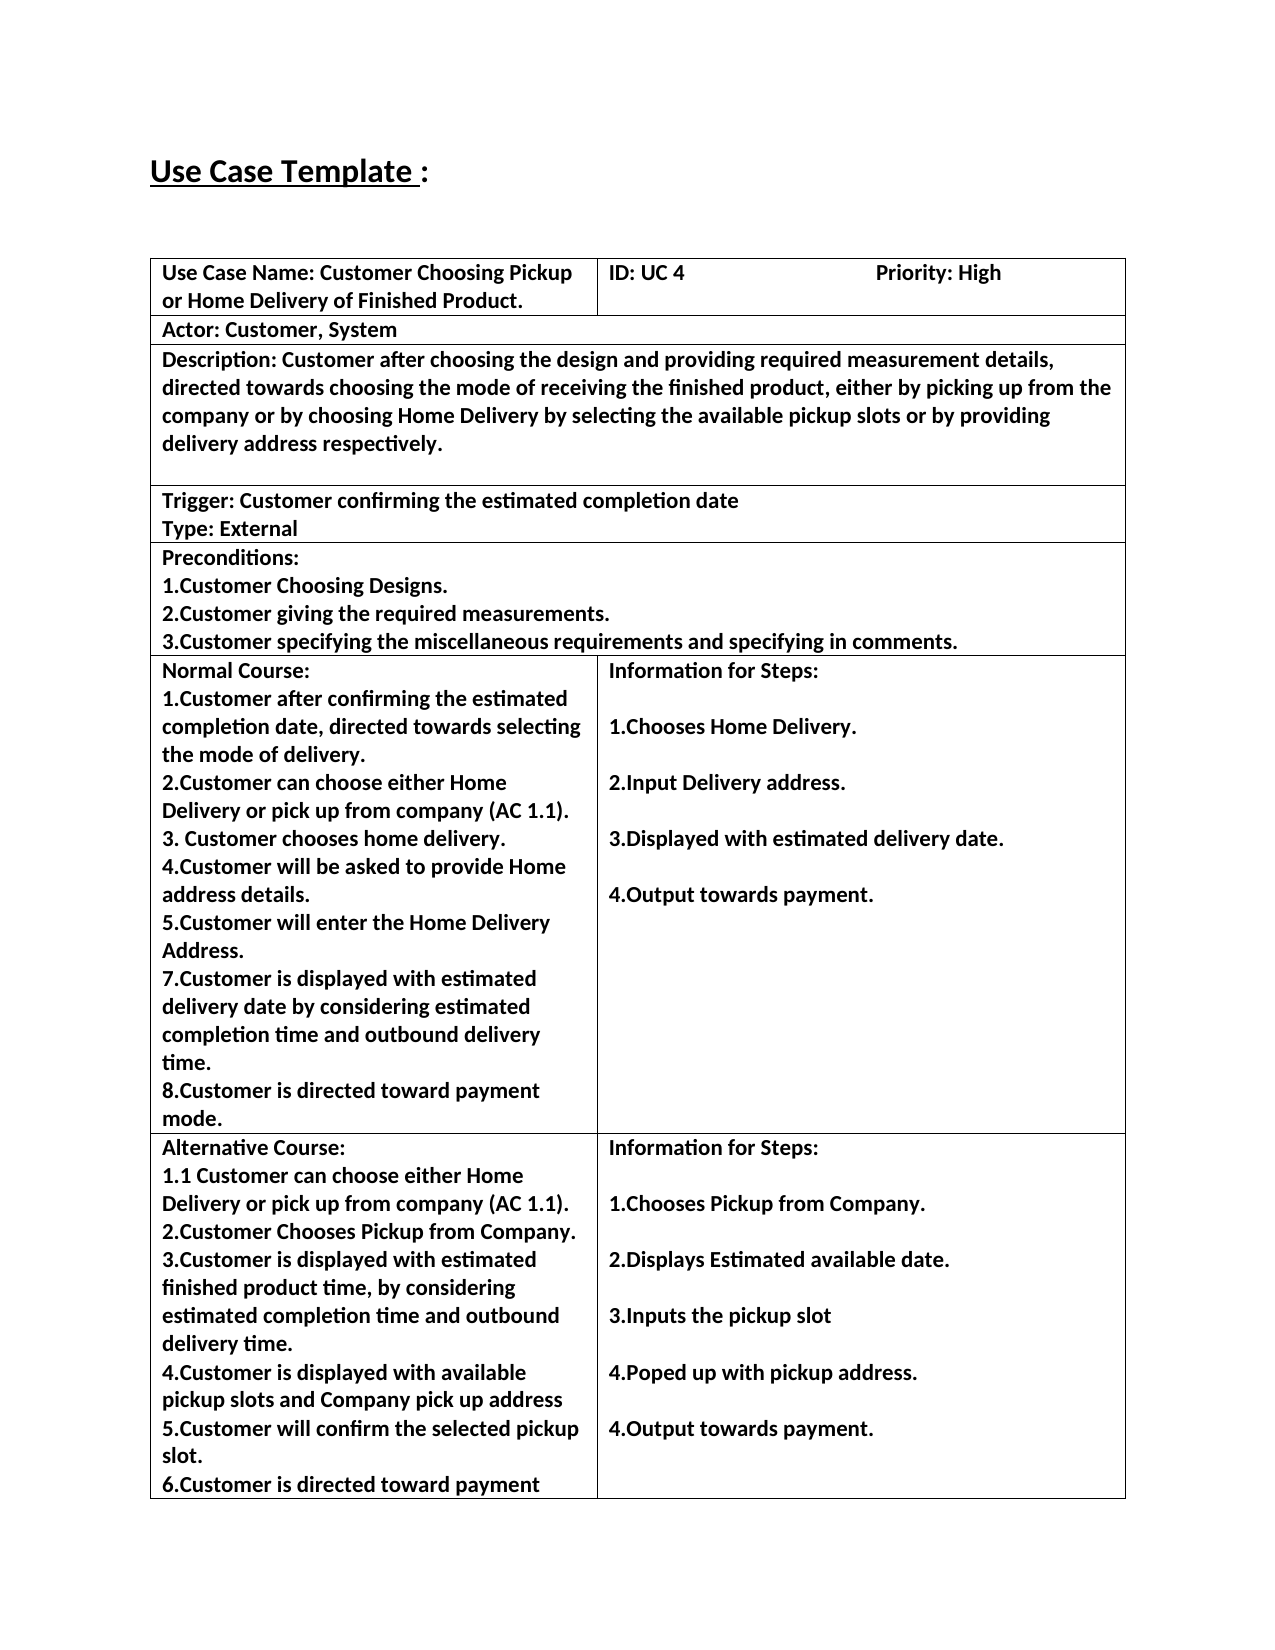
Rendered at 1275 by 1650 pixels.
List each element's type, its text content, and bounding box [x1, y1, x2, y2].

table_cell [151, 1134, 597, 1498]
table_cell Preconditions: 1.Customer Choosing Designs. 2.Customer giving the required measurements. 3.Customer specifying the miscellaneous requirements and specifying in comments. [151, 543, 1125, 655]
table_header ID: UC 4 Priority: High [598, 259, 1125, 314]
table_cell Description: Customer after choosing the design and providing required measurement details, directed towards choosing the mode of receiving the finished product, either by picking up from the company or by choosing Home Delivery by selecting the available pickup slots or by providing delivery address respectively. [151, 345, 1125, 485]
table_cell Actor: Customer, System [151, 316, 1125, 344]
table_cell Information for Steps: 1.Chooses Home Delivery. 2.Input Delivery address. 3.Displayed with estimated delivery date. 4.Output towards payment. [598, 656, 1125, 1132]
table_cell Normal Course: 1.Customer after confirming the estimated completion date, directed towards selecting the mode of delivery. 2.Customer can choose either Home Delivery or pick up from company (AC 1.1). 3. Customer chooses home delivery. 4.Customer will be asked to provide Home address details. 5.Customer will enter the Home Delivery Address. 7.Customer is displayed with estimated delivery date by considering estimated completion time and outbound delivery time. 8.Customer is directed toward payment mode. [151, 656, 597, 1132]
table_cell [598, 1134, 1125, 1498]
text Use Case Template : [150, 150, 1125, 191]
table_cell Trigger: Customer confirming the estimated completion date Type: External [151, 486, 1125, 542]
table_header Use Case Name: Customer Choosing Pickup or Home Delivery of Finished Product. [151, 259, 597, 314]
